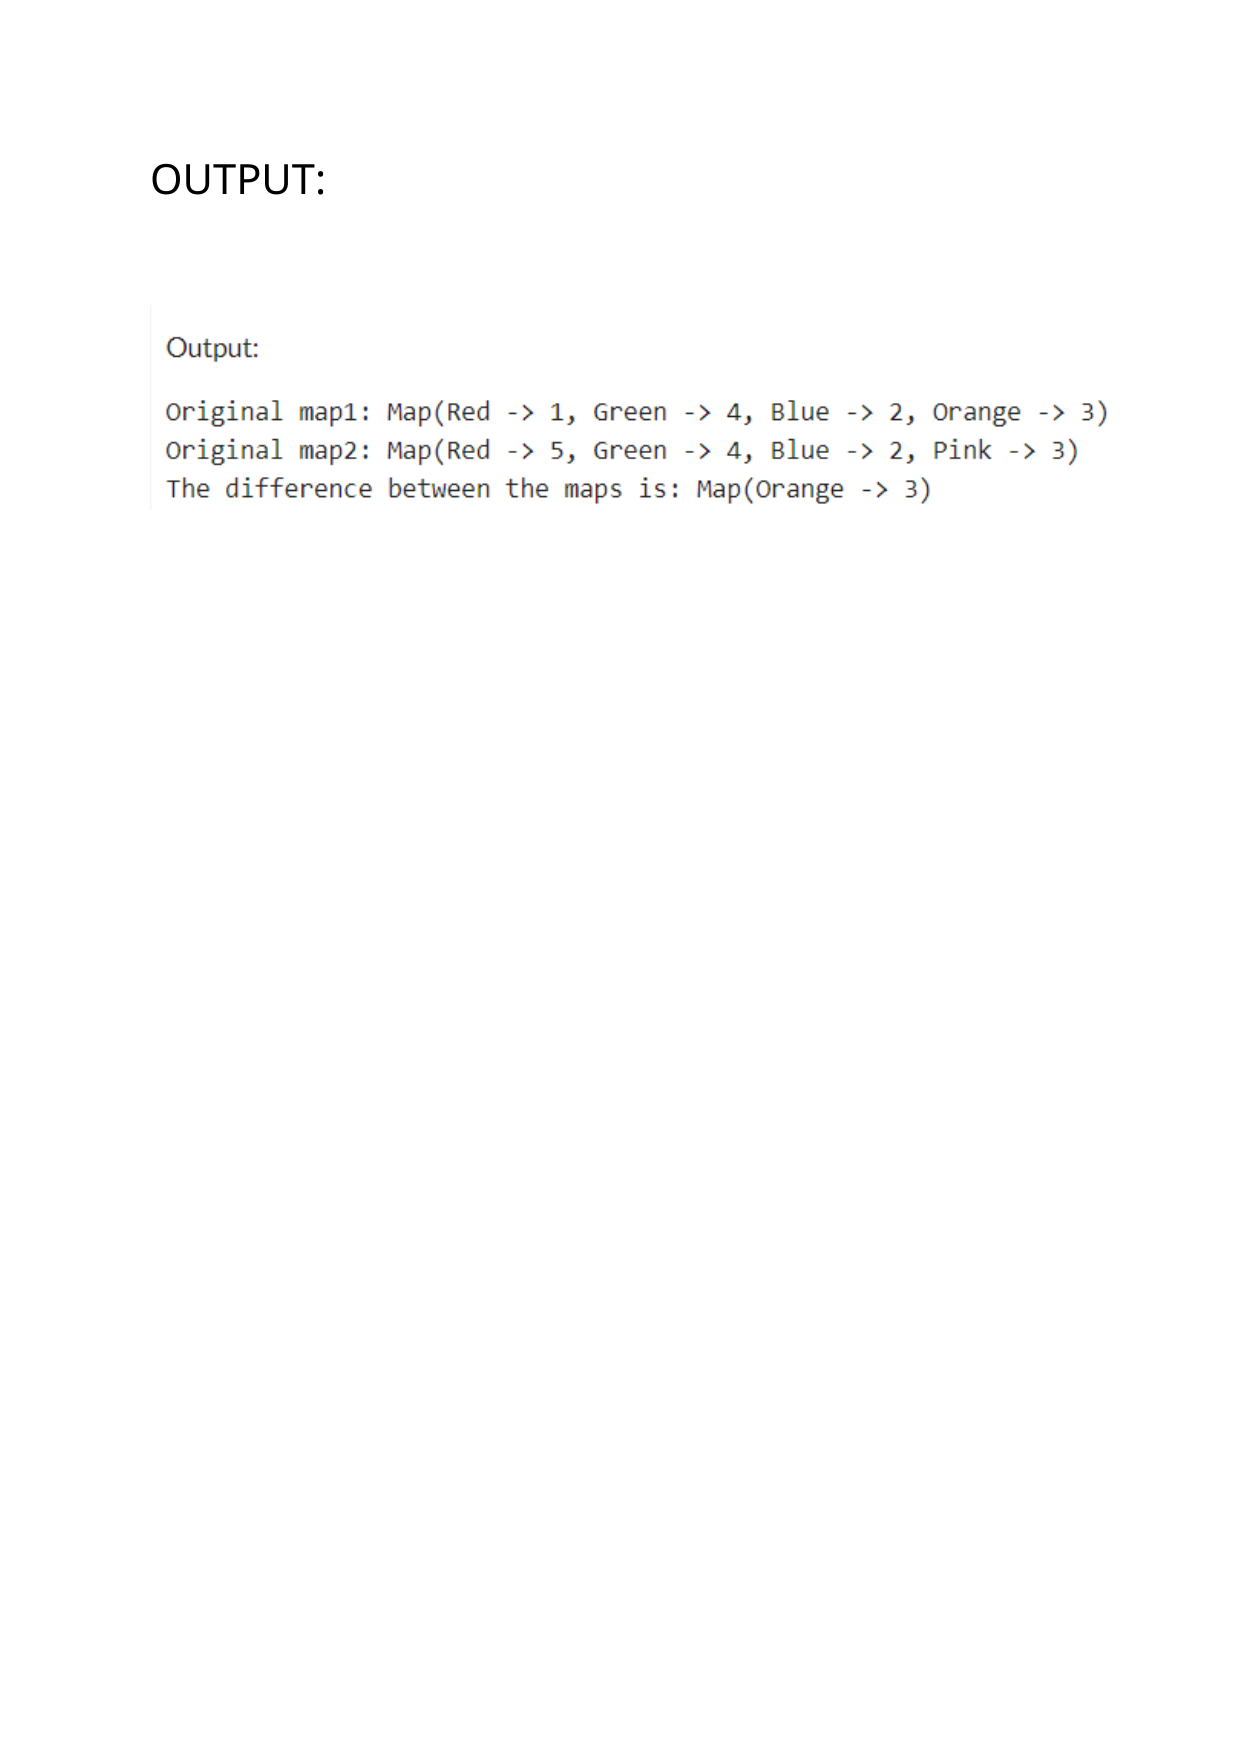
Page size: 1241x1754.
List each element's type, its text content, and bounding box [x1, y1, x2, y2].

text OUTPUT: [150, 150, 1090, 207]
